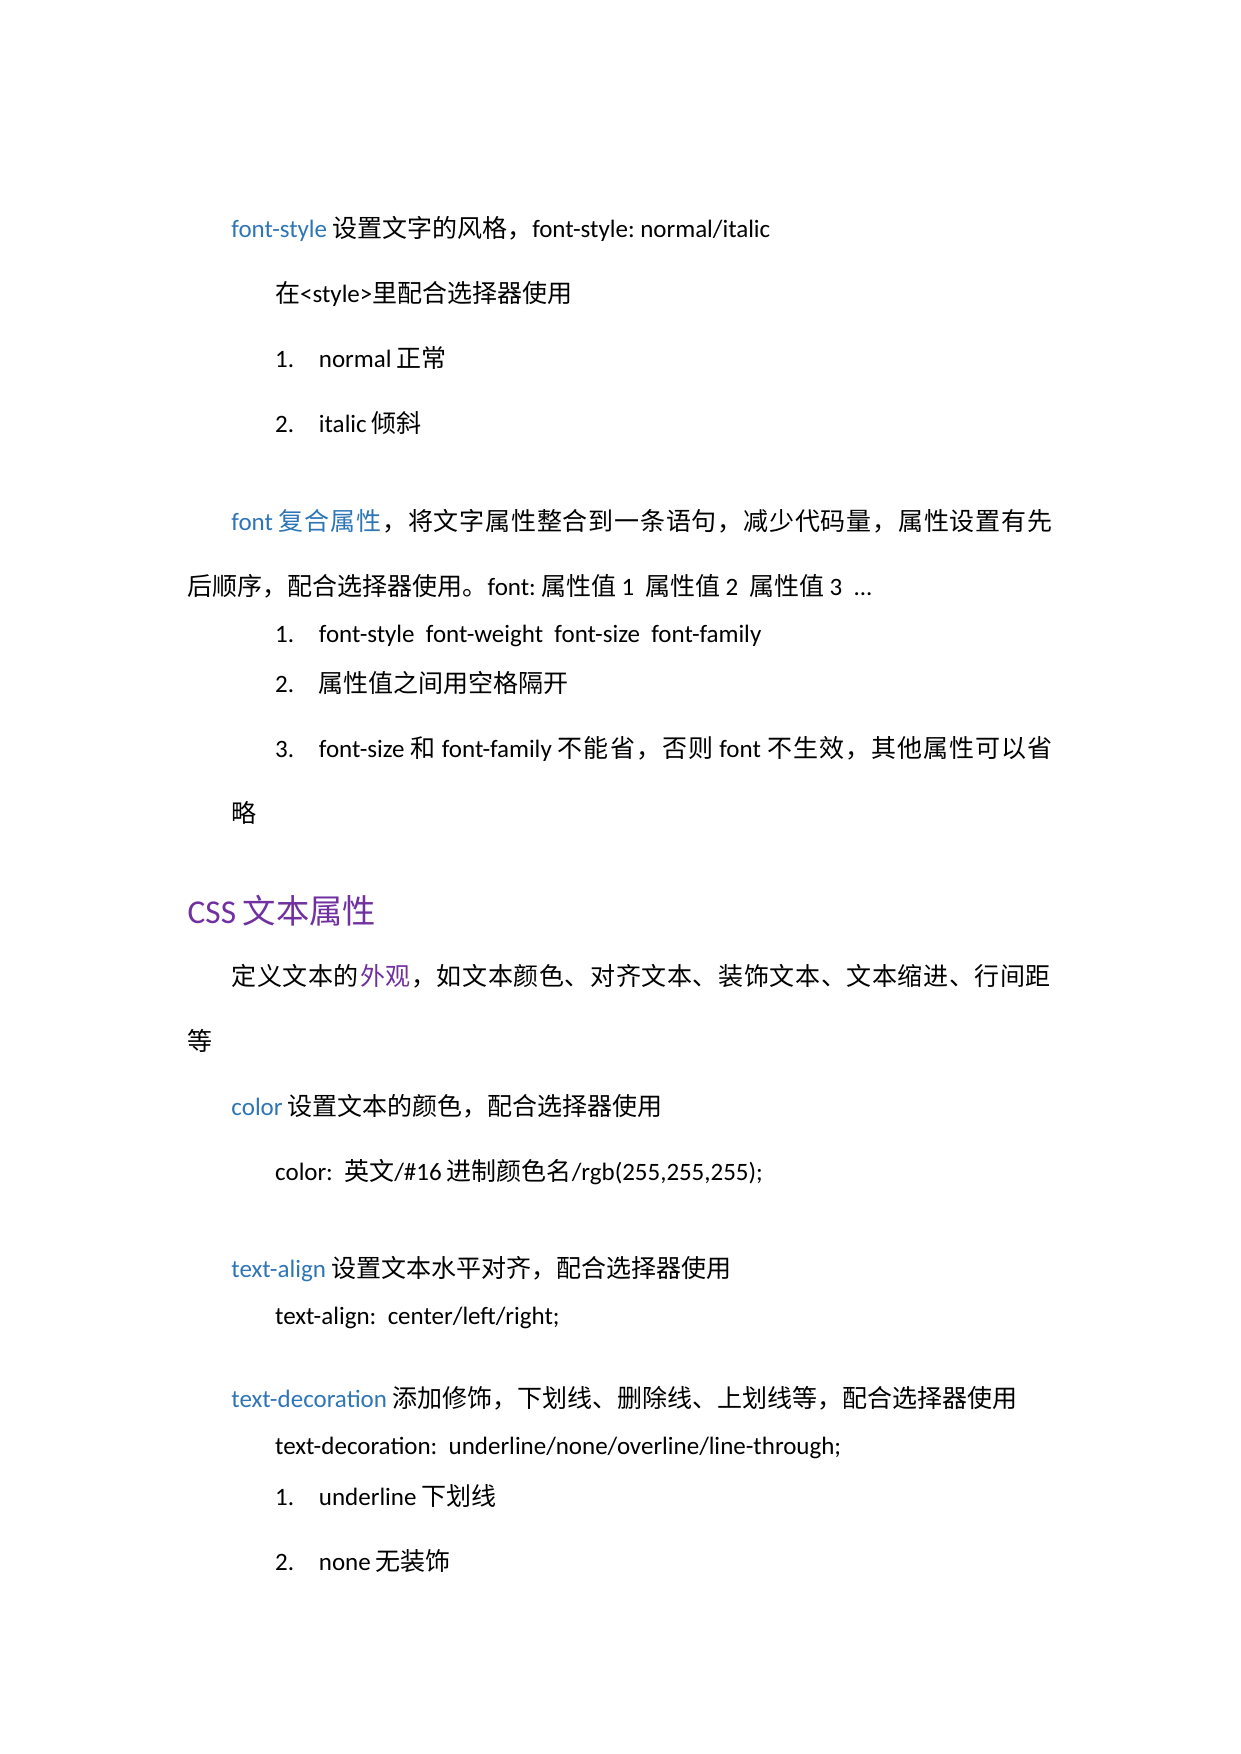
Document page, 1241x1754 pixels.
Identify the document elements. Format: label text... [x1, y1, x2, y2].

list normal正常 [231, 324, 1053, 389]
list font-style font-weight font-size font-family [231, 617, 1053, 649]
list 属性值之间用空格隔开 [231, 649, 1053, 714]
list font-size和font-family不能省，否则font不生效，其他属性可以省略 [231, 714, 1053, 844]
list none无装饰 [231, 1527, 1053, 1592]
list text-decoration添加修饰，下划线、删除线、上划线等，配合选择器使用 [187, 1364, 1053, 1429]
list 定义文本的外观，如文本颜色、对齐文本、装饰文本、文本缩进、行间距等 [187, 942, 1053, 1072]
list text-align设置文本水平对齐，配合选择器使用 [231, 1234, 1053, 1299]
list font-style设置文字的风格，font-style: normal/italic [187, 194, 1053, 259]
list font复合属性，将文字属性整合到一条语句，减少代码量，属性设置有先后顺序，配合选择器使用。font: 属性值1 属性值2 属性值3 ... [187, 487, 1053, 617]
list CSS文本属性 [187, 877, 1053, 942]
list text-align: center/left/right; [231, 1299, 1053, 1332]
list italic倾斜 [231, 389, 1053, 454]
list 在<style>里配合选择器使用 [231, 259, 1053, 324]
list text-decoration: underline/none/overline/line-through; [231, 1429, 1053, 1462]
list color: 英文/#16进制颜色名/rgb(255,255,255); [231, 1137, 1053, 1202]
list color设置文本的颜色，配合选择器使用 [187, 1072, 1053, 1137]
list underline下划线 [231, 1462, 1053, 1527]
